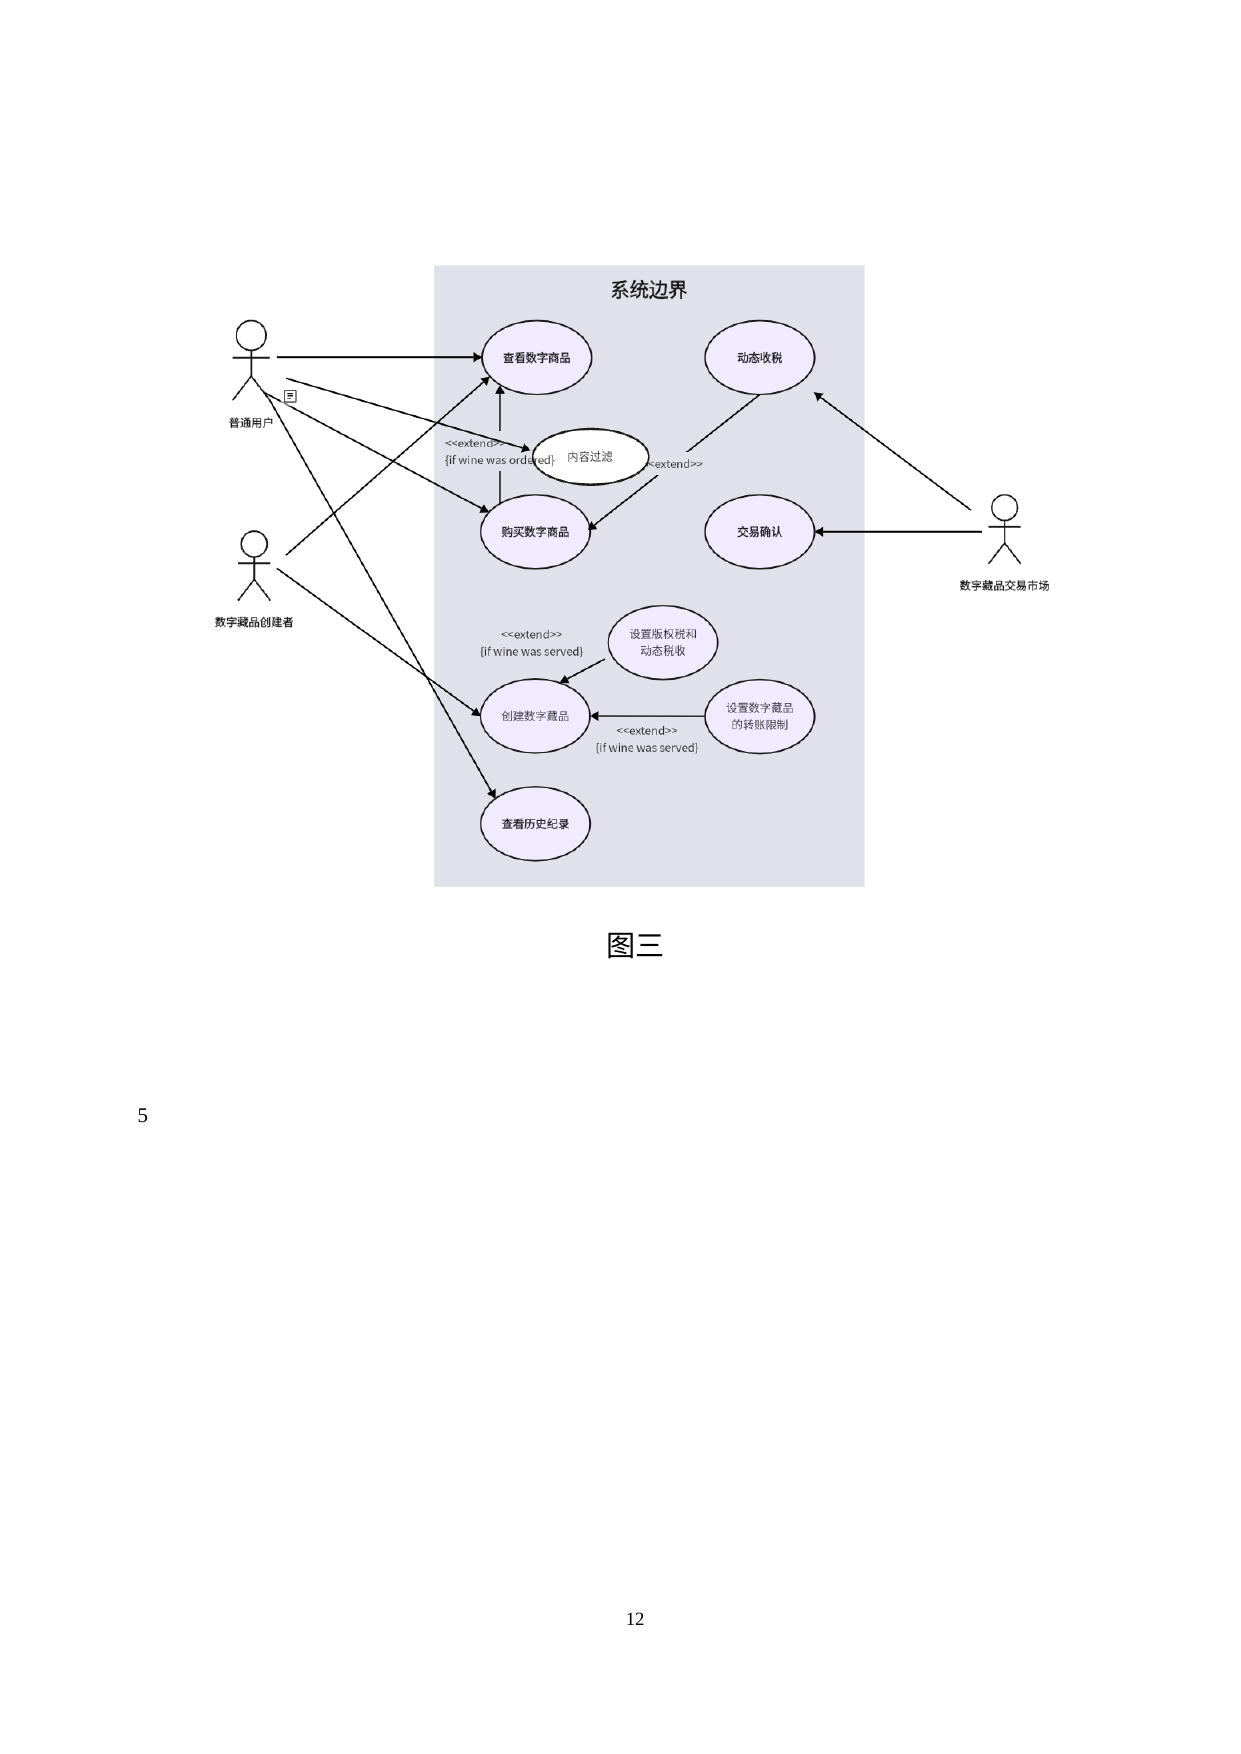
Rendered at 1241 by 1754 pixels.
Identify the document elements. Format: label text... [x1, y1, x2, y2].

text 图三 [177, 911, 1092, 976]
picture [177, 244, 1093, 887]
